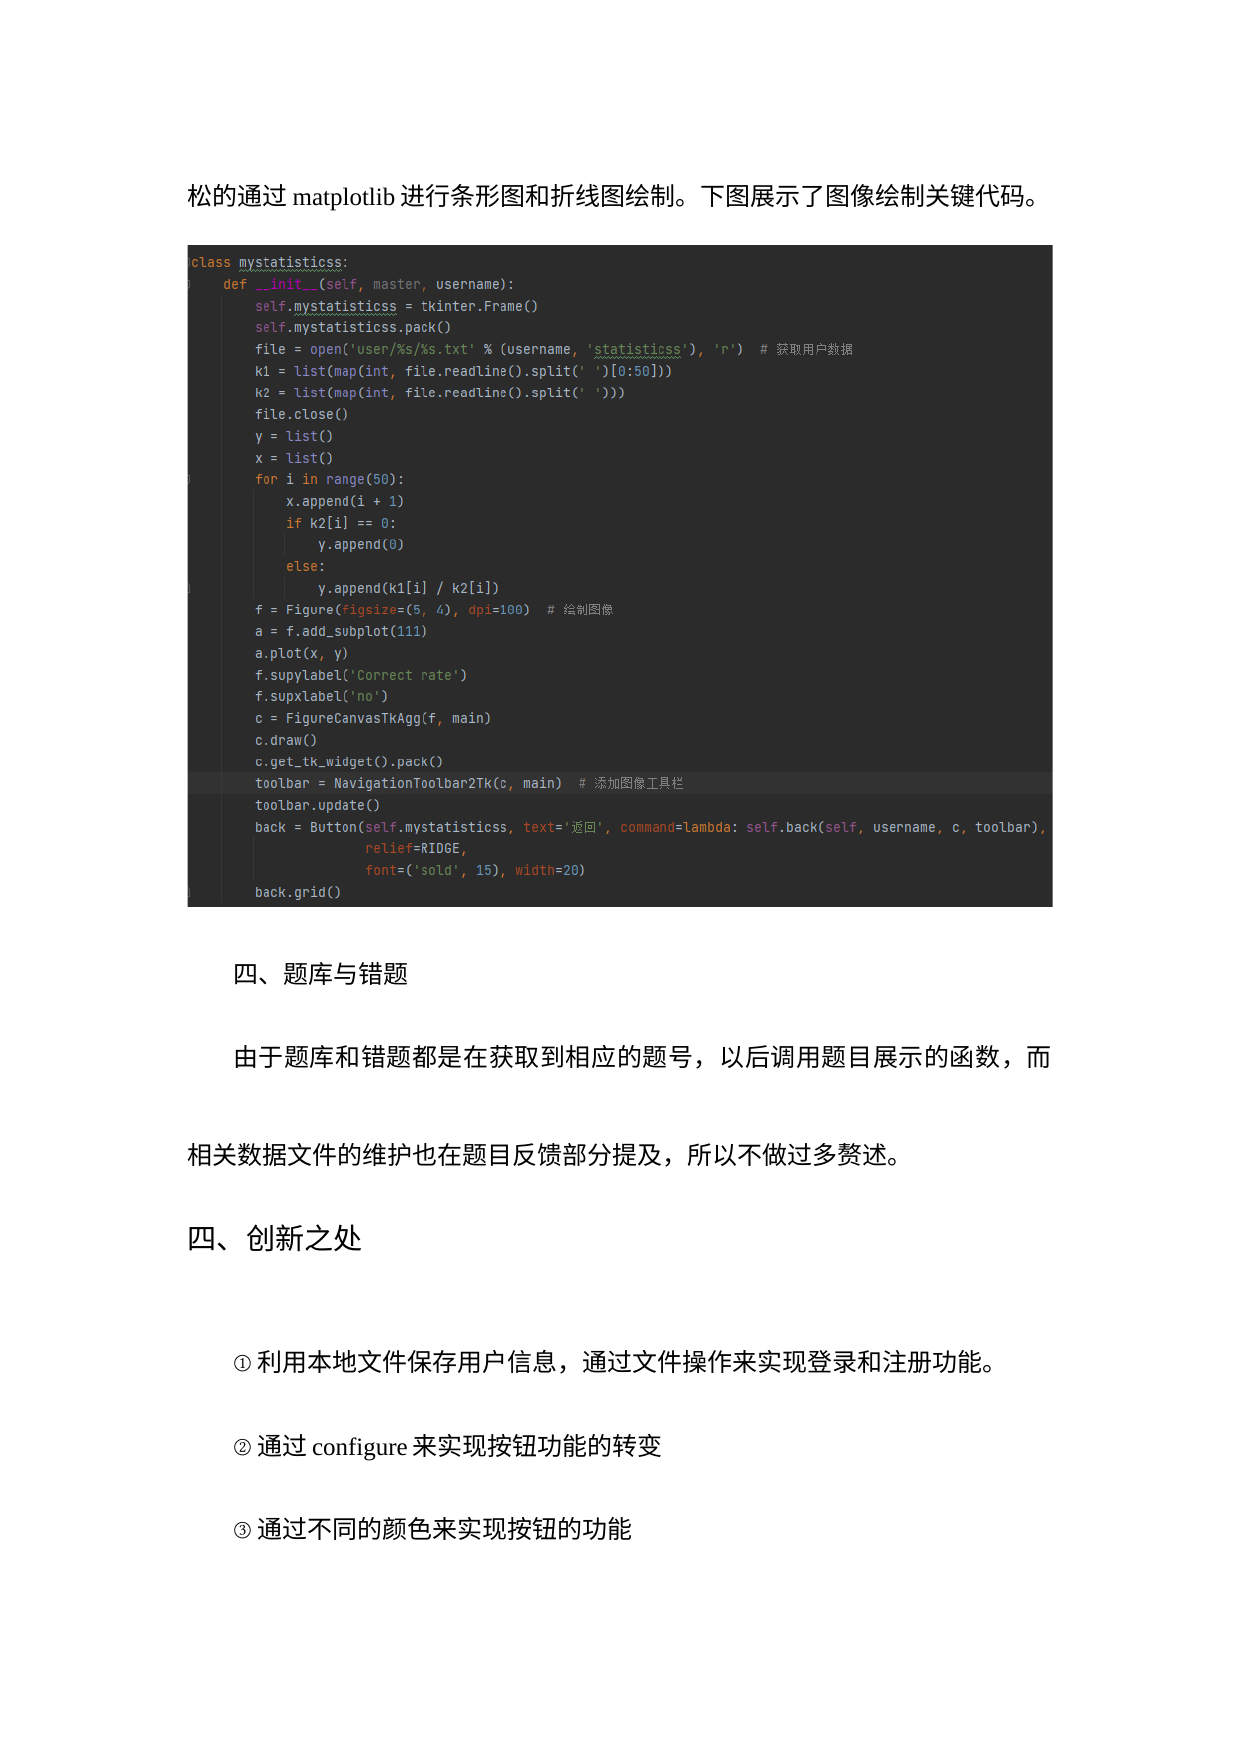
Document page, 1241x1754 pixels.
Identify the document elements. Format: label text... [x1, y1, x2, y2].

text 四、创新之处 [187, 1204, 1053, 1269]
text 由于题库和错题都是在获取到相应的题号，以后调用题目展示的函数，而相关数据文件的维护也在题目反馈部分提及，所以不做过多赘述。 [187, 1023, 1053, 1186]
text ①利用本地文件保存用户信息，通过文件操作来实现登录和注册功能。 [187, 1328, 1053, 1393]
text ③通过不同的颜色来实现按钮的功能 [187, 1495, 1053, 1560]
text ②通过configure来实现按钮功能的转变 [187, 1412, 1053, 1477]
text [187, 162, 1053, 227]
picture [187, 245, 1053, 907]
text 四、题库与错题 [187, 940, 1053, 1005]
